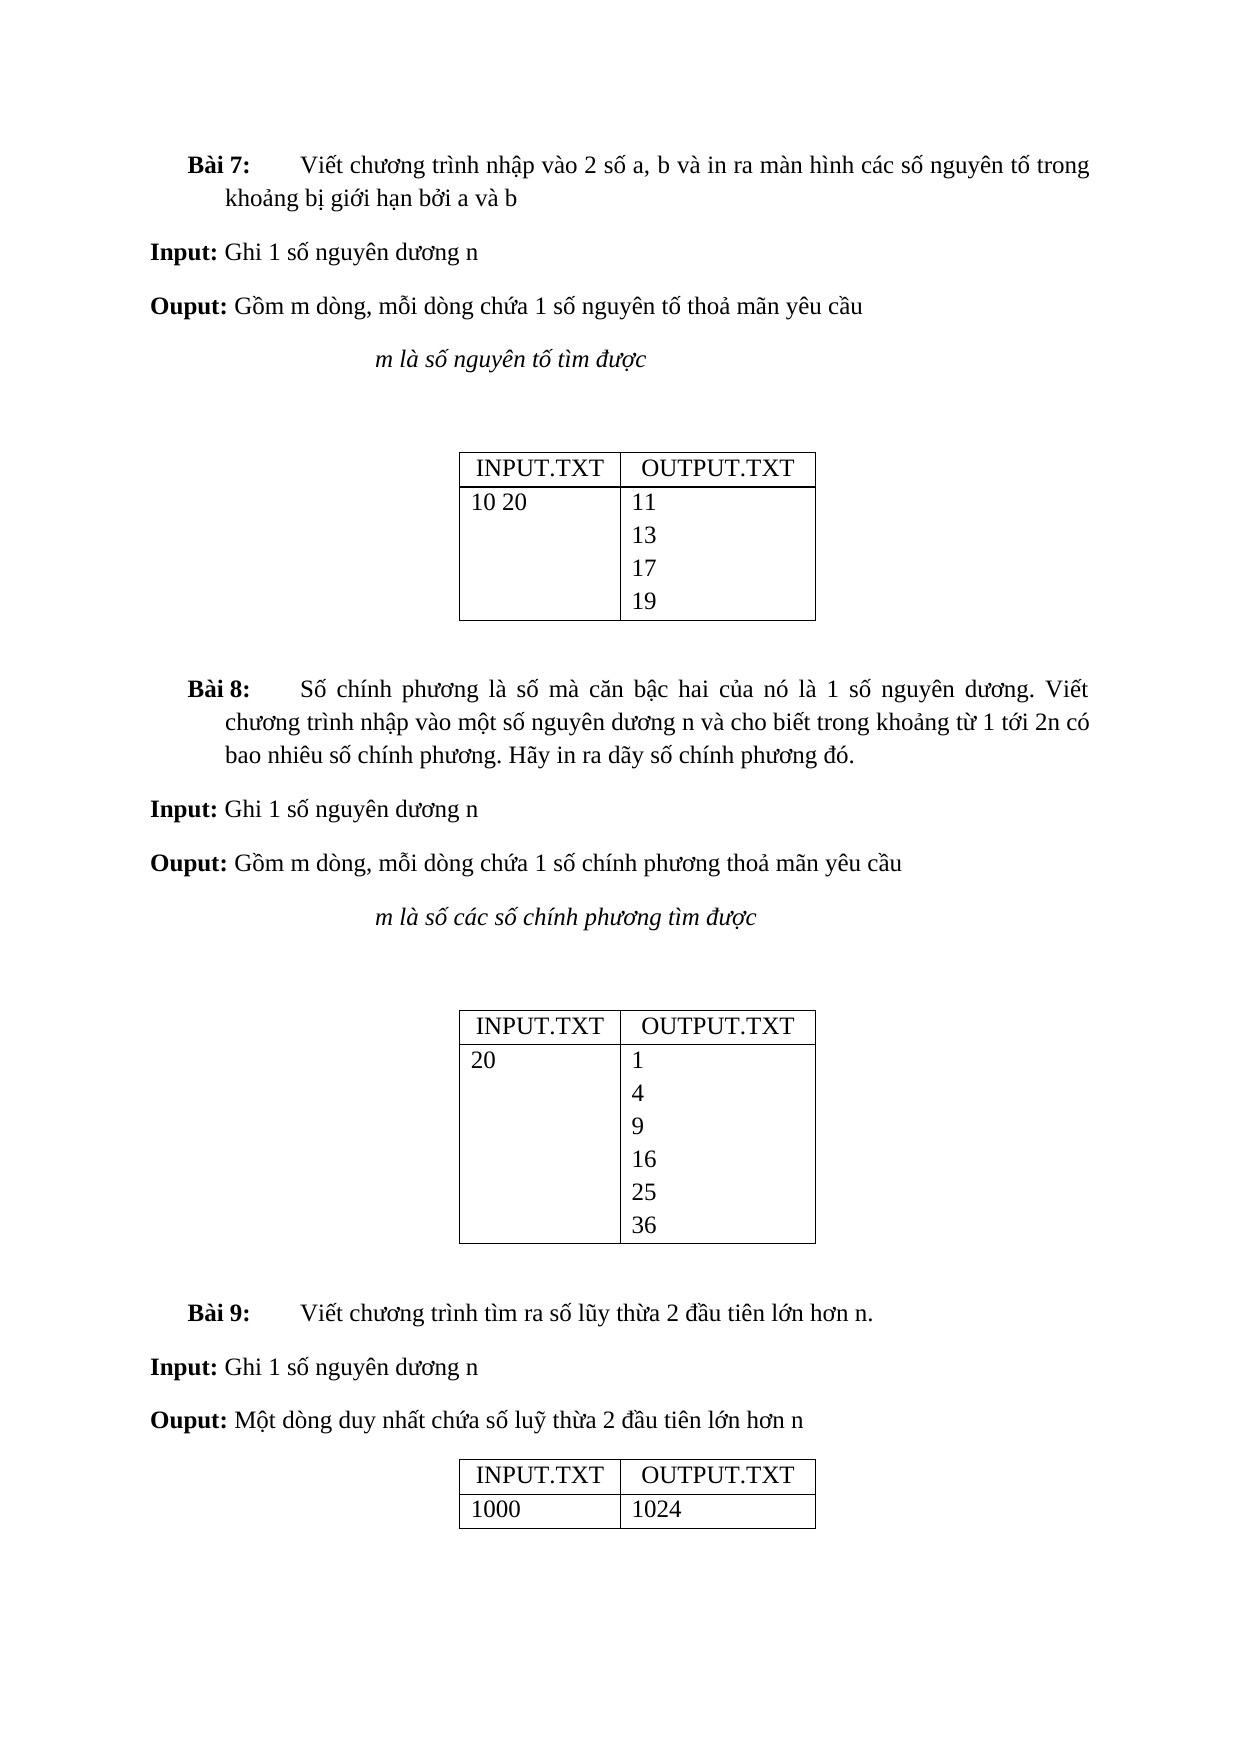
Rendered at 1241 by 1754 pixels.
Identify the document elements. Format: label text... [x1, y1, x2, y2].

table_cell 11 13 17 19 [621, 488, 815, 619]
table_cell 20 [460, 1045, 620, 1243]
subtitle Viết chương trình tìm ra số lũy thừa 2 đầu tiên lớn hơn n. [187, 1298, 1090, 1327]
table_cell 1 4 9 16 25 36 [621, 1045, 815, 1243]
text Input: Ghi 1 số nguyên dương n [150, 794, 1090, 823]
table_header INPUT.TXT [460, 453, 620, 486]
table_header INPUT.TXT [460, 1011, 620, 1044]
table_cell 10 20 [460, 488, 620, 619]
text Ouput: Gồm m dòng, mỗi dòng chứa 1 số chính phương thoả mãn yêu cầu [150, 848, 1090, 877]
text Ouput: Một dòng duy nhất chứa số luỹ thừa 2 đầu tiên lớn hơn n [150, 1406, 1090, 1434]
text Input: Ghi 1 số nguyên dương n [150, 237, 1090, 266]
subtitle Số chính phương là số mà căn bậc hai của nó là 1 số nguyên dương. Viết chương trình nhập vào một số nguyên dương n và cho biết trong khoảng từ 1 tới 2n có bao nhiêu số chính phương. Hãy in ra dãy số chính phương đó. [187, 674, 1090, 769]
table_header INPUT.TXT [460, 1460, 620, 1493]
subtitle Viết chương trình nhập vào 2 số a, b và in ra màn hình các số nguyên tố trong khoảng bị giới hạn bởi a và b [187, 150, 1090, 212]
text m là số các số chính phương tìm được [300, 902, 1090, 931]
table_cell 1024 [621, 1495, 815, 1527]
table_header OUTPUT.TXT [621, 1011, 815, 1044]
table_cell 1000 [460, 1495, 620, 1527]
table_header OUTPUT.TXT [621, 1460, 815, 1493]
table_header OUTPUT.TXT [621, 453, 815, 486]
text m là số nguyên tố tìm được [300, 344, 1090, 373]
text Input: Ghi 1 số nguyên dương n [150, 1352, 1090, 1380]
text Ouput: Gồm m dòng, mỗi dòng chứa 1 số nguyên tố thoả mãn yêu cầu [150, 291, 1090, 319]
